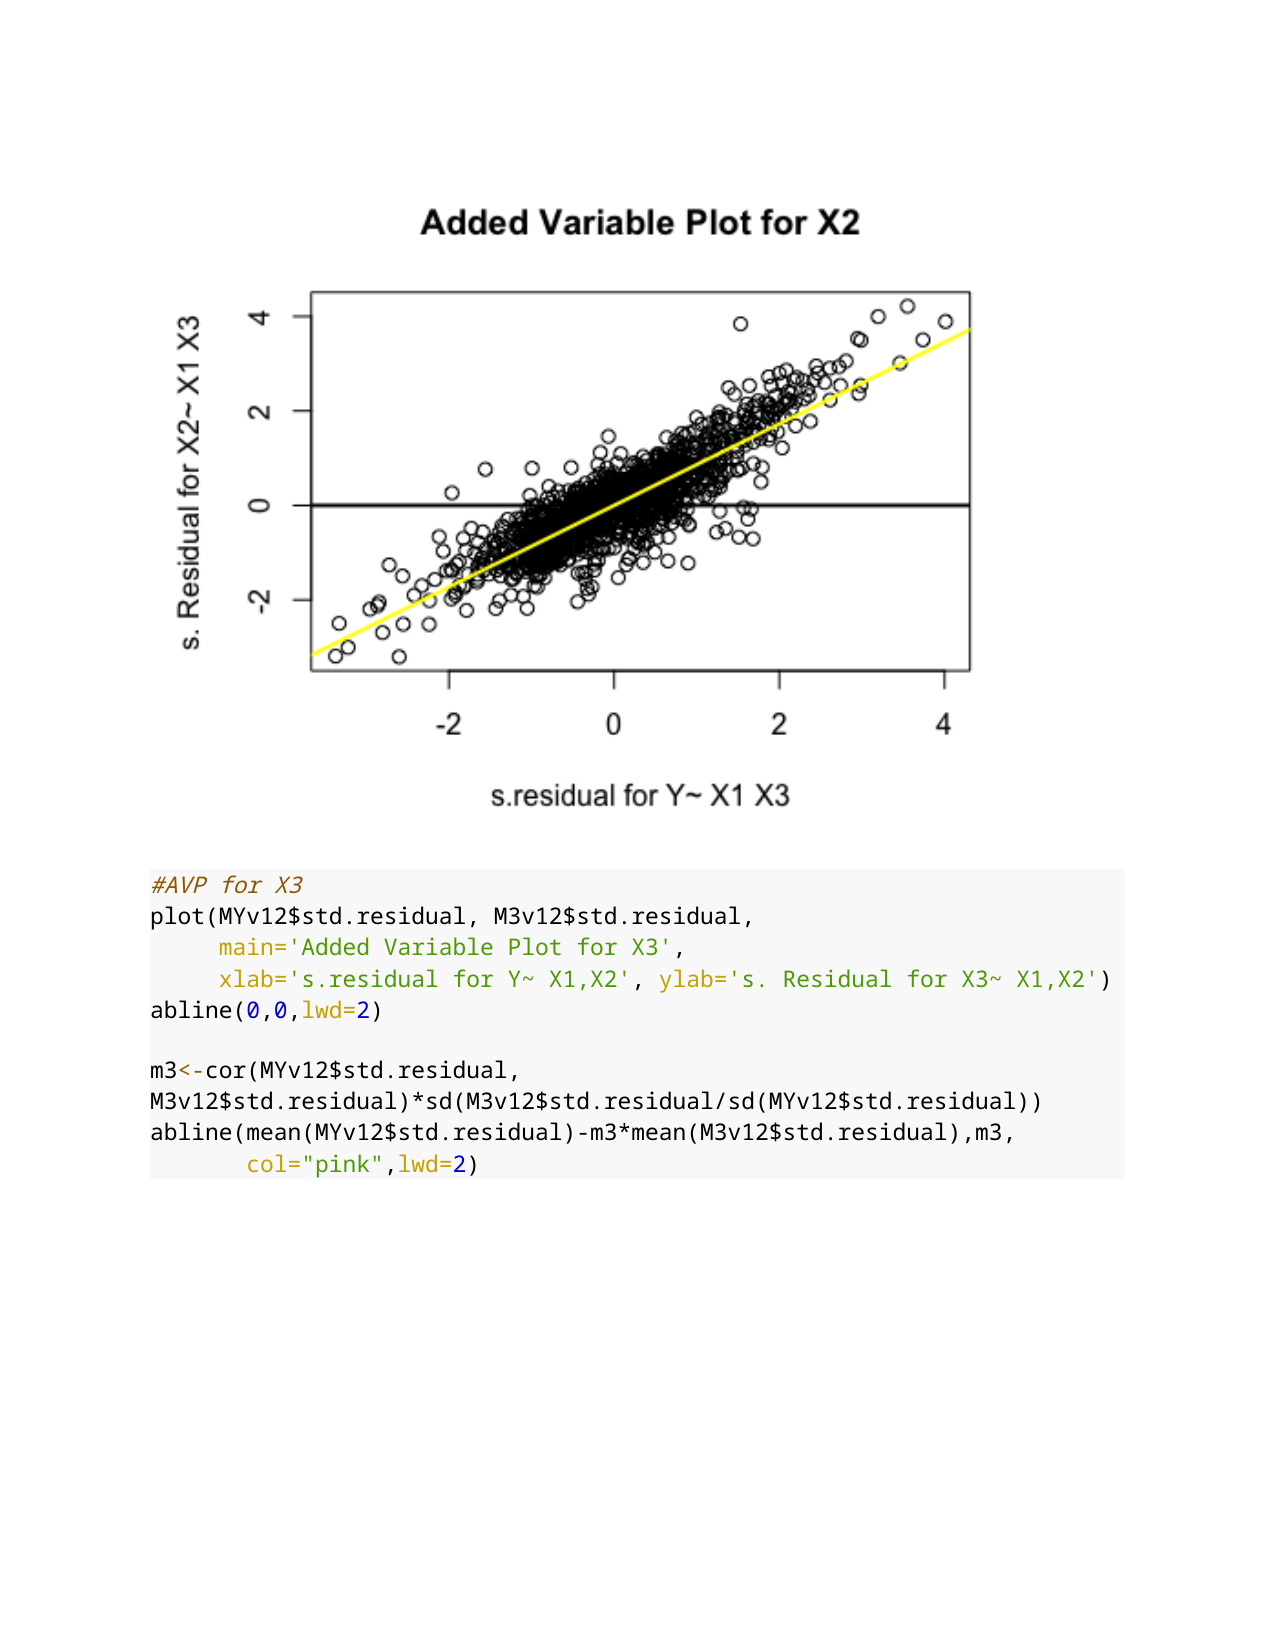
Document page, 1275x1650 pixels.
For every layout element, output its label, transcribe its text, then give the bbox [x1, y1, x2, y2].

picture [168, 150, 1044, 850]
text #AVP for X3 plot(MYv12$std.residual, M3v12$std.residual, main='Added Variable Plot for X3', xlab='s.residual for Y~ X1,X2', ylab='s. Residual for X3~ X1,X2') abline(0,0,lwd=2) m3<-cor(MYv12$std.residual, M3v12$std.residual)*sd(M3v12$std.residual/sd(MYv12$std.residual)) abline(mean(MYv12$std.residual)-m3*mean(M3v12$std.residual),m3, col="pink",lwd=2) [150, 869, 1125, 1179]
